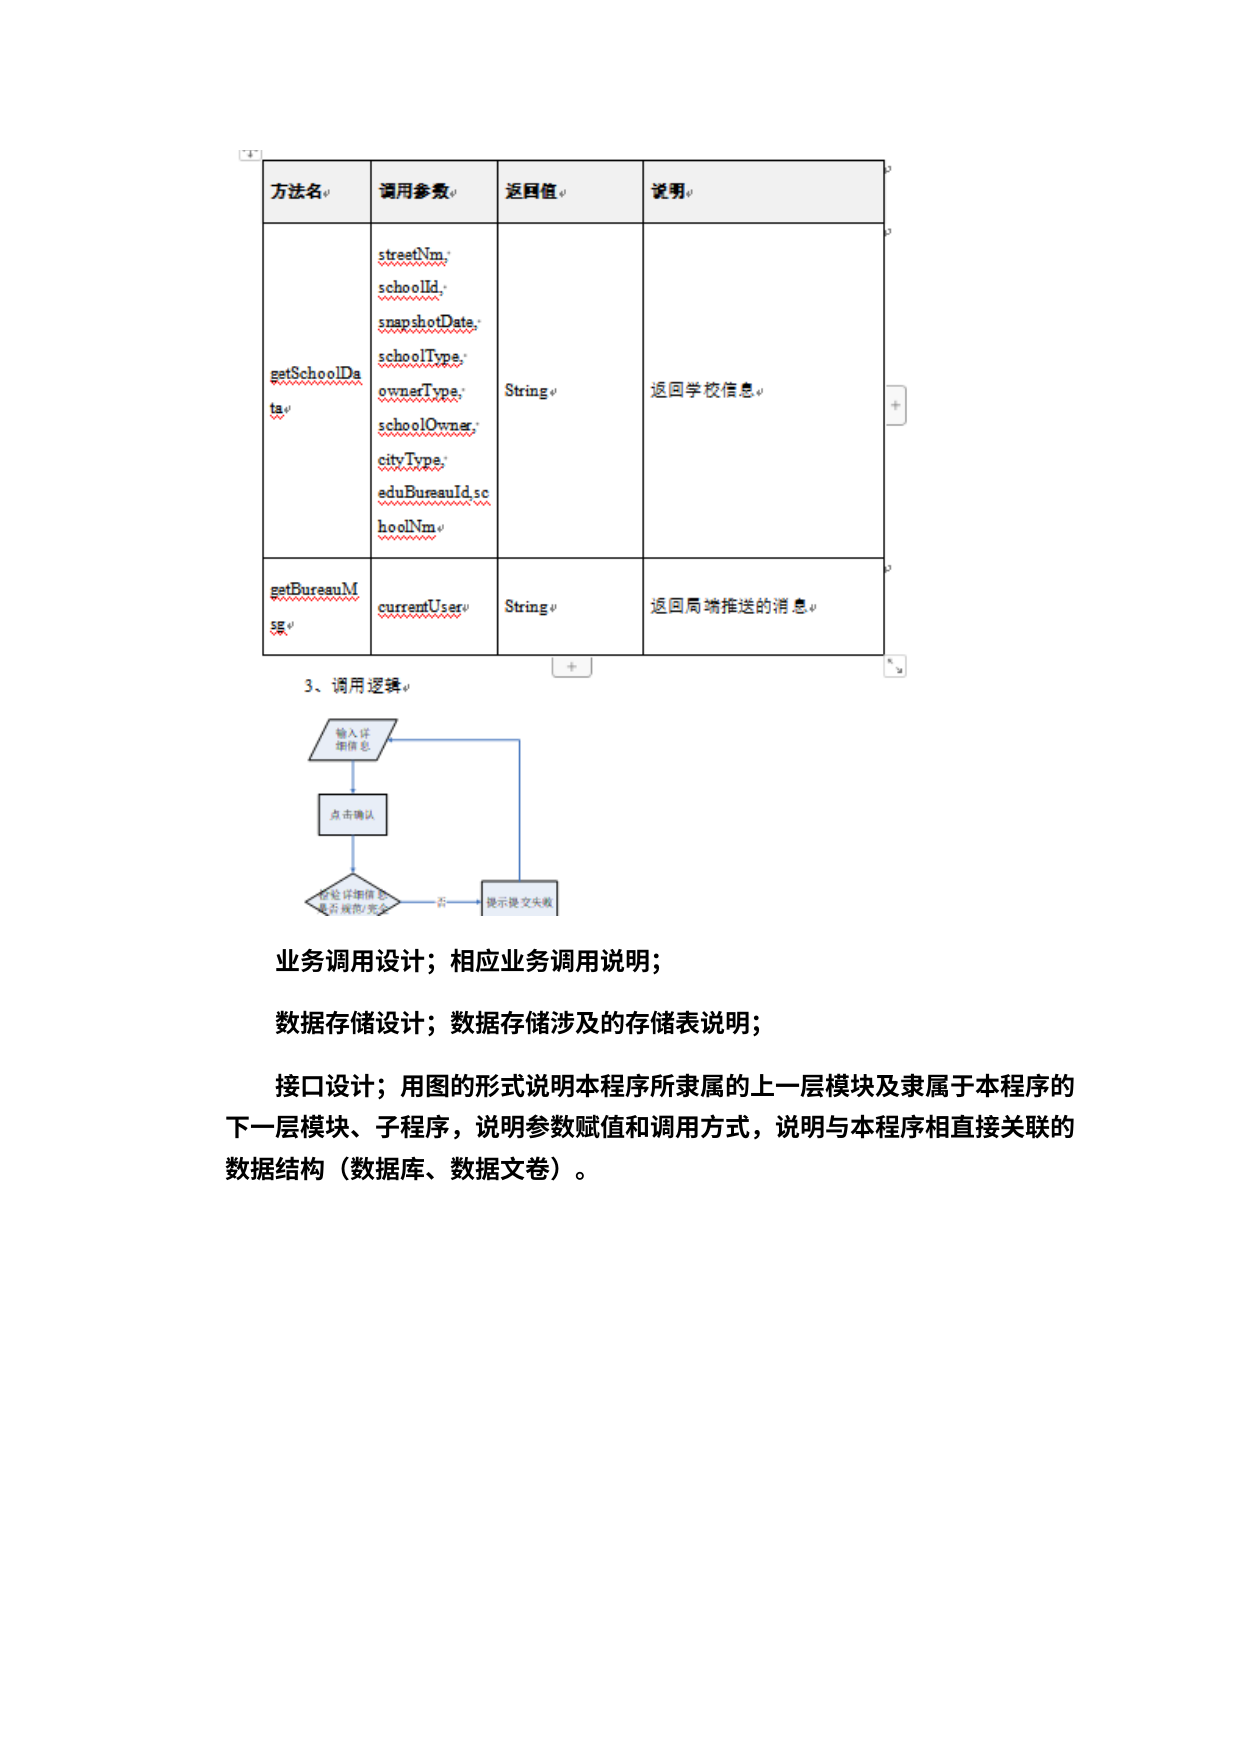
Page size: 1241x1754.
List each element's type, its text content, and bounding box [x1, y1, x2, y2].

text 数据存储设计；数据存储涉及的存储表说明； [225, 1004, 1090, 1040]
picture [225, 150, 943, 916]
text 业务调用设计；相应业务调用说明； [225, 941, 1090, 977]
text 接口设计；用图的形式说明本程序所隶属的上一层模块及隶属于本程序的下一层模块、子程序，说明参数赋值和调用方式，说明与本程序相直接关联的数据结构（数据库、数据文卷）。 [225, 1066, 1090, 1186]
